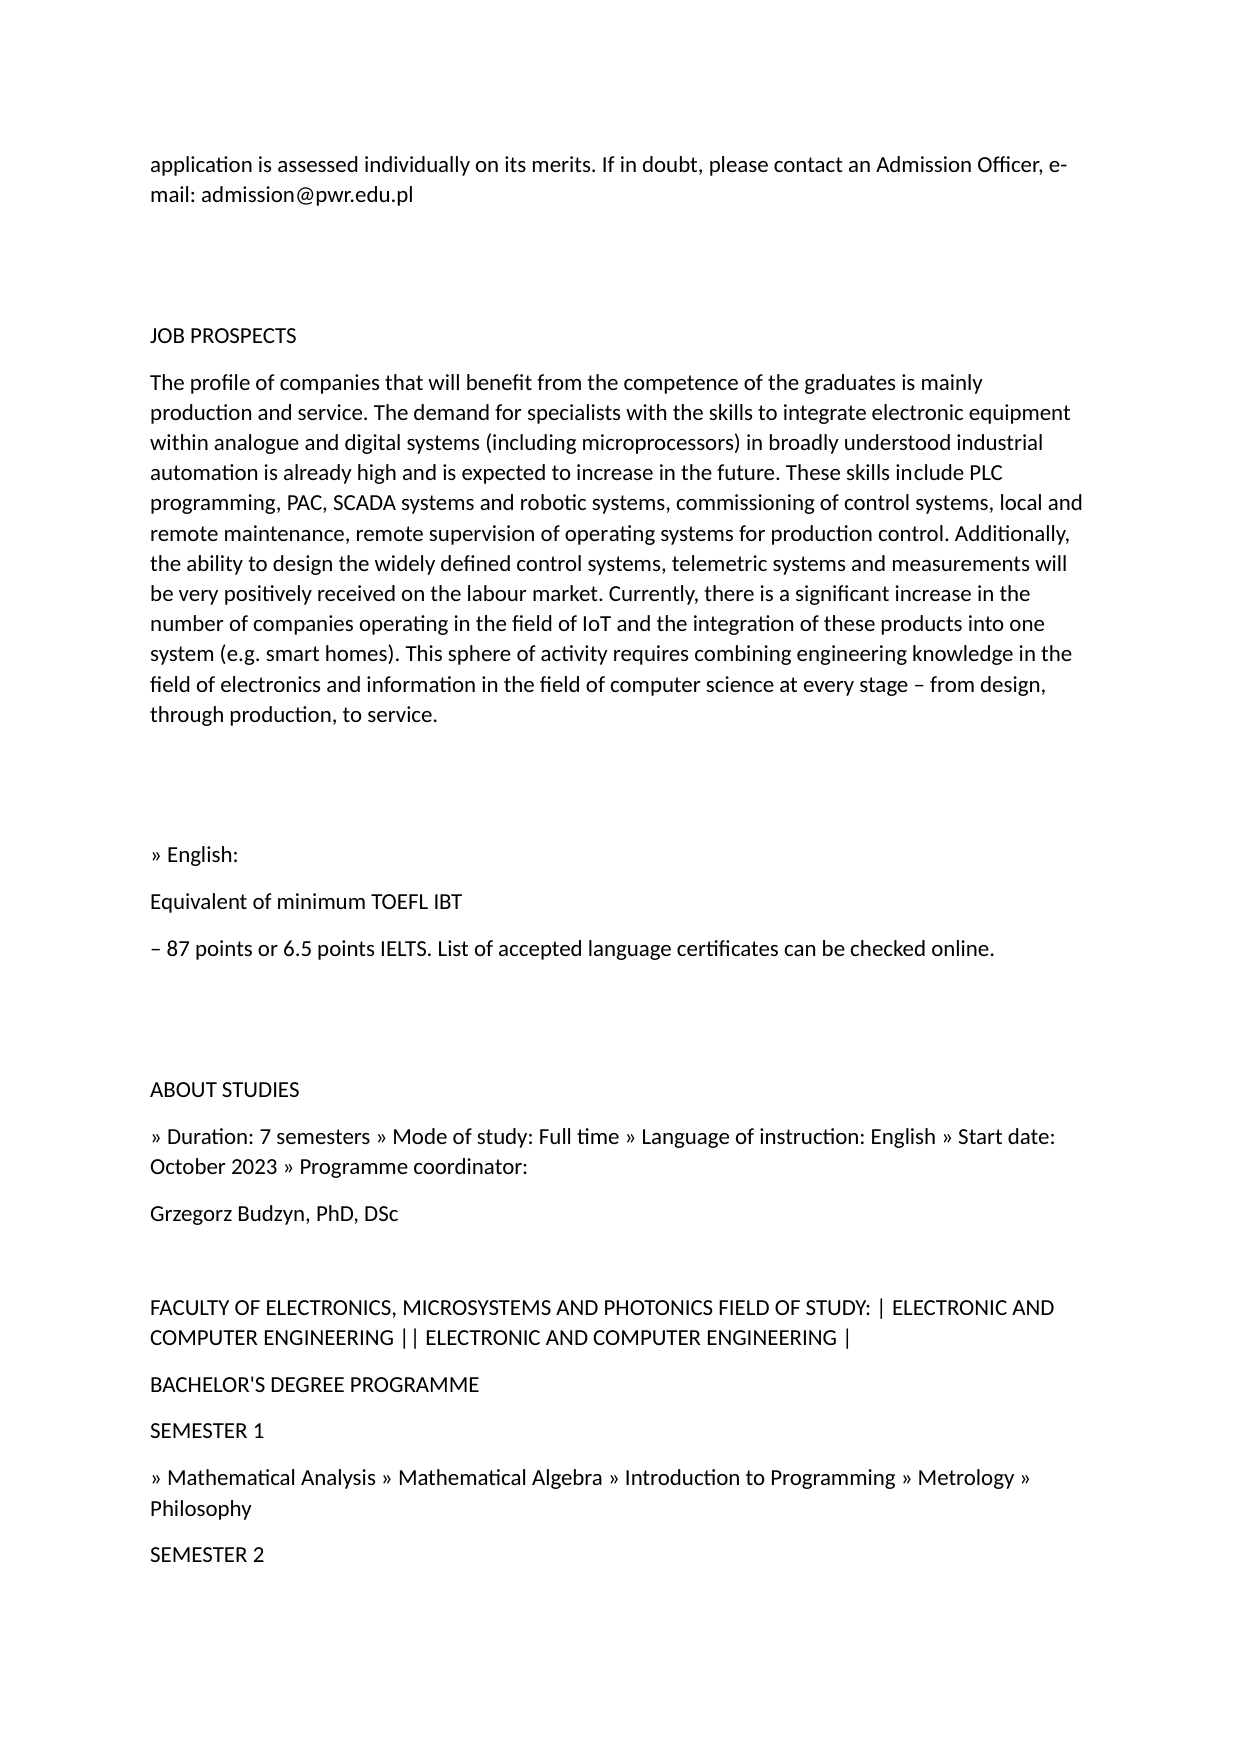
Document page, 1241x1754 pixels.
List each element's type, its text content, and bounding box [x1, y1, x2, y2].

text BACHELOR'S DEGREE PROGRAMME [150, 1370, 1090, 1398]
text » English: [150, 841, 1090, 869]
text Equivalent of minimum TOEFL IBT [150, 887, 1090, 916]
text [150, 150, 1090, 208]
text SEMESTER 1 [150, 1417, 1090, 1445]
text ABOUT STUDIES [150, 1075, 1090, 1103]
text The profile of companies that will benefit from the competence of the graduates is mainly production and service. The demand for specialists with the skills to integrate electronic equipment within analogue and digital systems (including microprocessors) in broadly understood industrial automation is already high and is expected to increase in the future. These skills in­clude PLC programming, PAC, SCADA systems and ro­botic systems, commissioning of control systems, local and remote maintenance, remote supervision of oper­ating systems for production control. Additionally, the ability to design the widely defined control systems, telemetric systems and measurements will be very positively received on the labour market. Currently, there is a significant increase in the number of com­panies operating in the field of IoT and the integration of these products into one system (e.g. smart homes). This sphere of activity requires combining engineering knowledge in the field of electronics and information in the field of computer science at every stage – from design, through production, to service. [150, 368, 1090, 728]
text SEMESTER 2 [150, 1541, 1090, 1569]
text » Mathematical Analysis » Mathematical Algebra » Introduction to Programming » Metrology » Philosophy [150, 1463, 1090, 1522]
text FACULTY OF ELECTRONICS, MICROSYSTEMS AND PHOTONICS FIELD OF STUDY: | ELECTRONIC AND COMPUTER ENGINEERING || ELECTRONIC AND COMPUTER ENGINEERING | [150, 1293, 1090, 1351]
text JOB PROSPECTS [150, 321, 1090, 349]
text » Duration: 7 semesters » Mode of study: Full time » Language of instruction: English » Start date: October 2023 » Programme coordinator: [150, 1122, 1090, 1180]
text – 87 points or 6.5 points IELTS. List of accepted language certificates can be checked online. [150, 934, 1090, 962]
text Grzegorz Budzyn, PhD, DSc [150, 1199, 1090, 1227]
